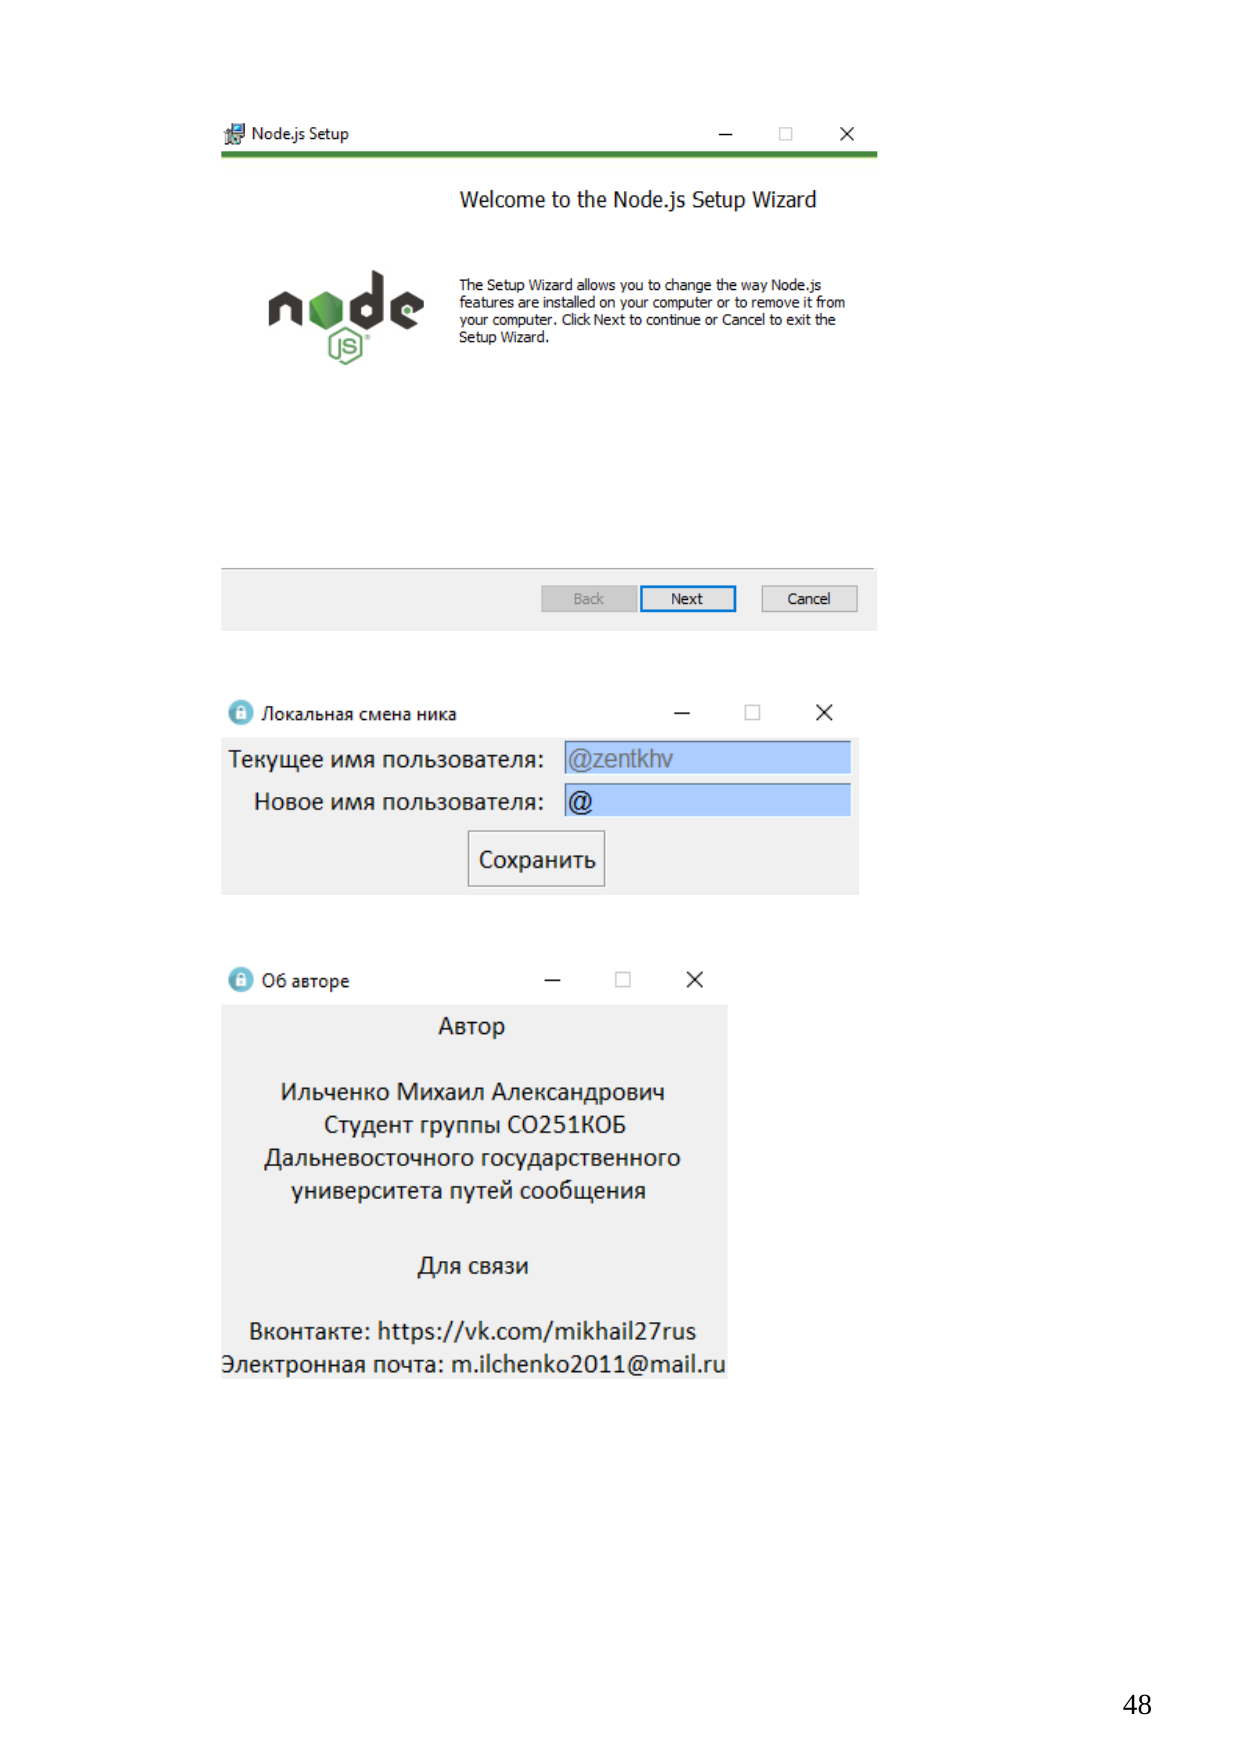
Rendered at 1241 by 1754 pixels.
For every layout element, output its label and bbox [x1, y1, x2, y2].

picture [221, 697, 859, 895]
picture [221, 118, 878, 631]
picture [221, 961, 728, 1379]
